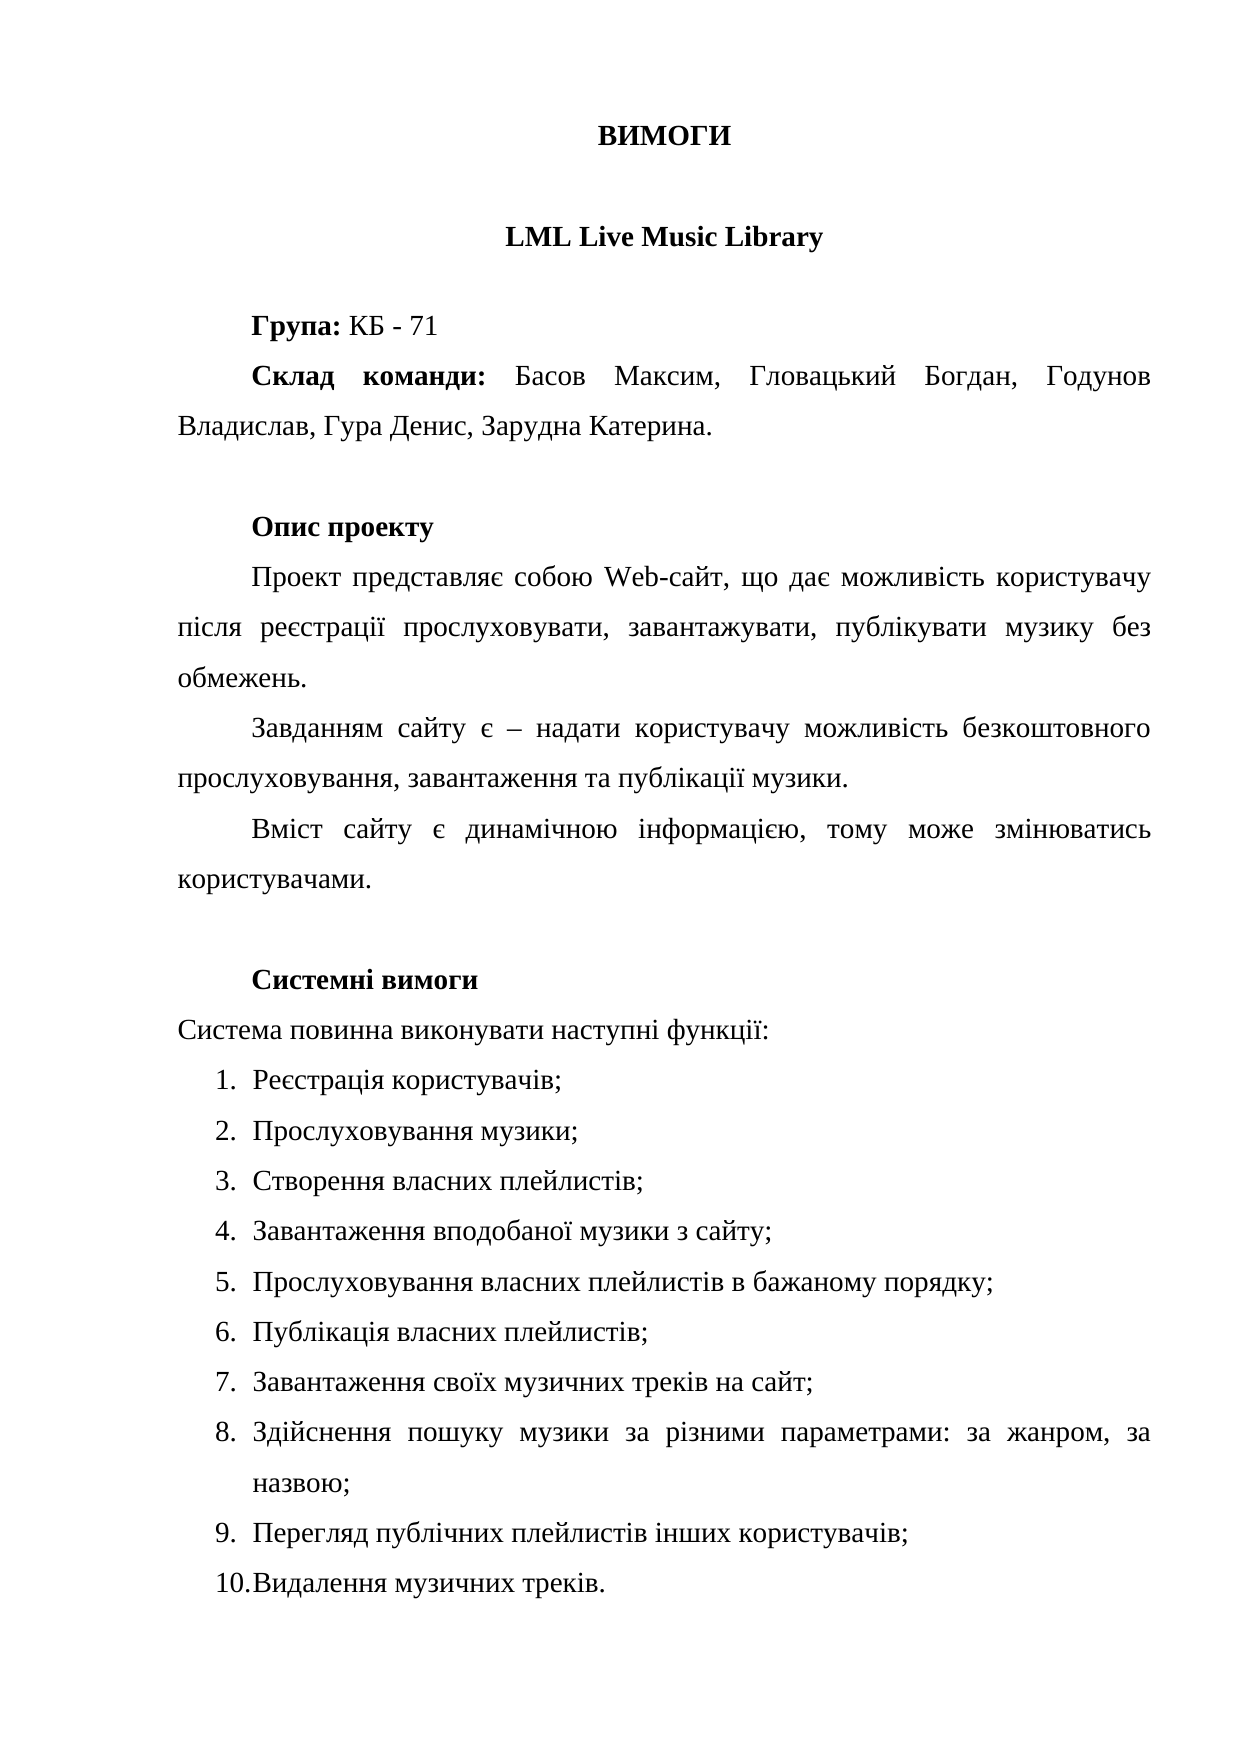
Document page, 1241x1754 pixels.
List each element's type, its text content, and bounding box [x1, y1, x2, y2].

text Опис проекту [177, 509, 1152, 542]
list Перегляд публічних плейлистів інших користувачів; [215, 1515, 1152, 1549]
list Реєстрація користувачів; [215, 1062, 1152, 1096]
list Здійснення пошуку музики за різними параметрами: за жанром, за назвою; [215, 1414, 1152, 1498]
subtitle ВИМОГИ [177, 118, 1152, 152]
list Прослуховування музики; [215, 1113, 1152, 1146]
text Система повинна виконувати наступні функції: [177, 1012, 1152, 1046]
text Вміст сайту є динамічною інформацією, тому може змінюватись користувачами. [177, 811, 1152, 895]
text Системні вимоги [177, 962, 1152, 995]
list Видалення музичних треків. [215, 1566, 1152, 1599]
list Прослуховування власних плейлистів в бажаному порядку; [215, 1264, 1152, 1297]
text Група: КБ - 71 [177, 308, 1152, 341]
subtitle LML Live Music Library [177, 219, 1152, 252]
text Склад команди: Басов Максим, Гловацький Богдан, Годунов Владислав, Гура Денис, Зарудна Катерина. [177, 358, 1152, 442]
list Завантаження вподобаної музики з сайту; [215, 1213, 1152, 1247]
list Створення власних плейлистів; [215, 1163, 1152, 1197]
list Завантаження своїх музичних треків на сайт; [215, 1364, 1152, 1398]
text Проект представляє собою Web-сайт, що дає можливість користувачу після реєстрації прослуховувати, завантажувати, публікувати музику без обмежень. [177, 559, 1152, 693]
text Завданням сайту є – надати користувачу можливість безкоштовного прослуховування, завантаження та публікації музики. [177, 710, 1152, 794]
list Публікація власних плейлистів; [215, 1314, 1152, 1347]
